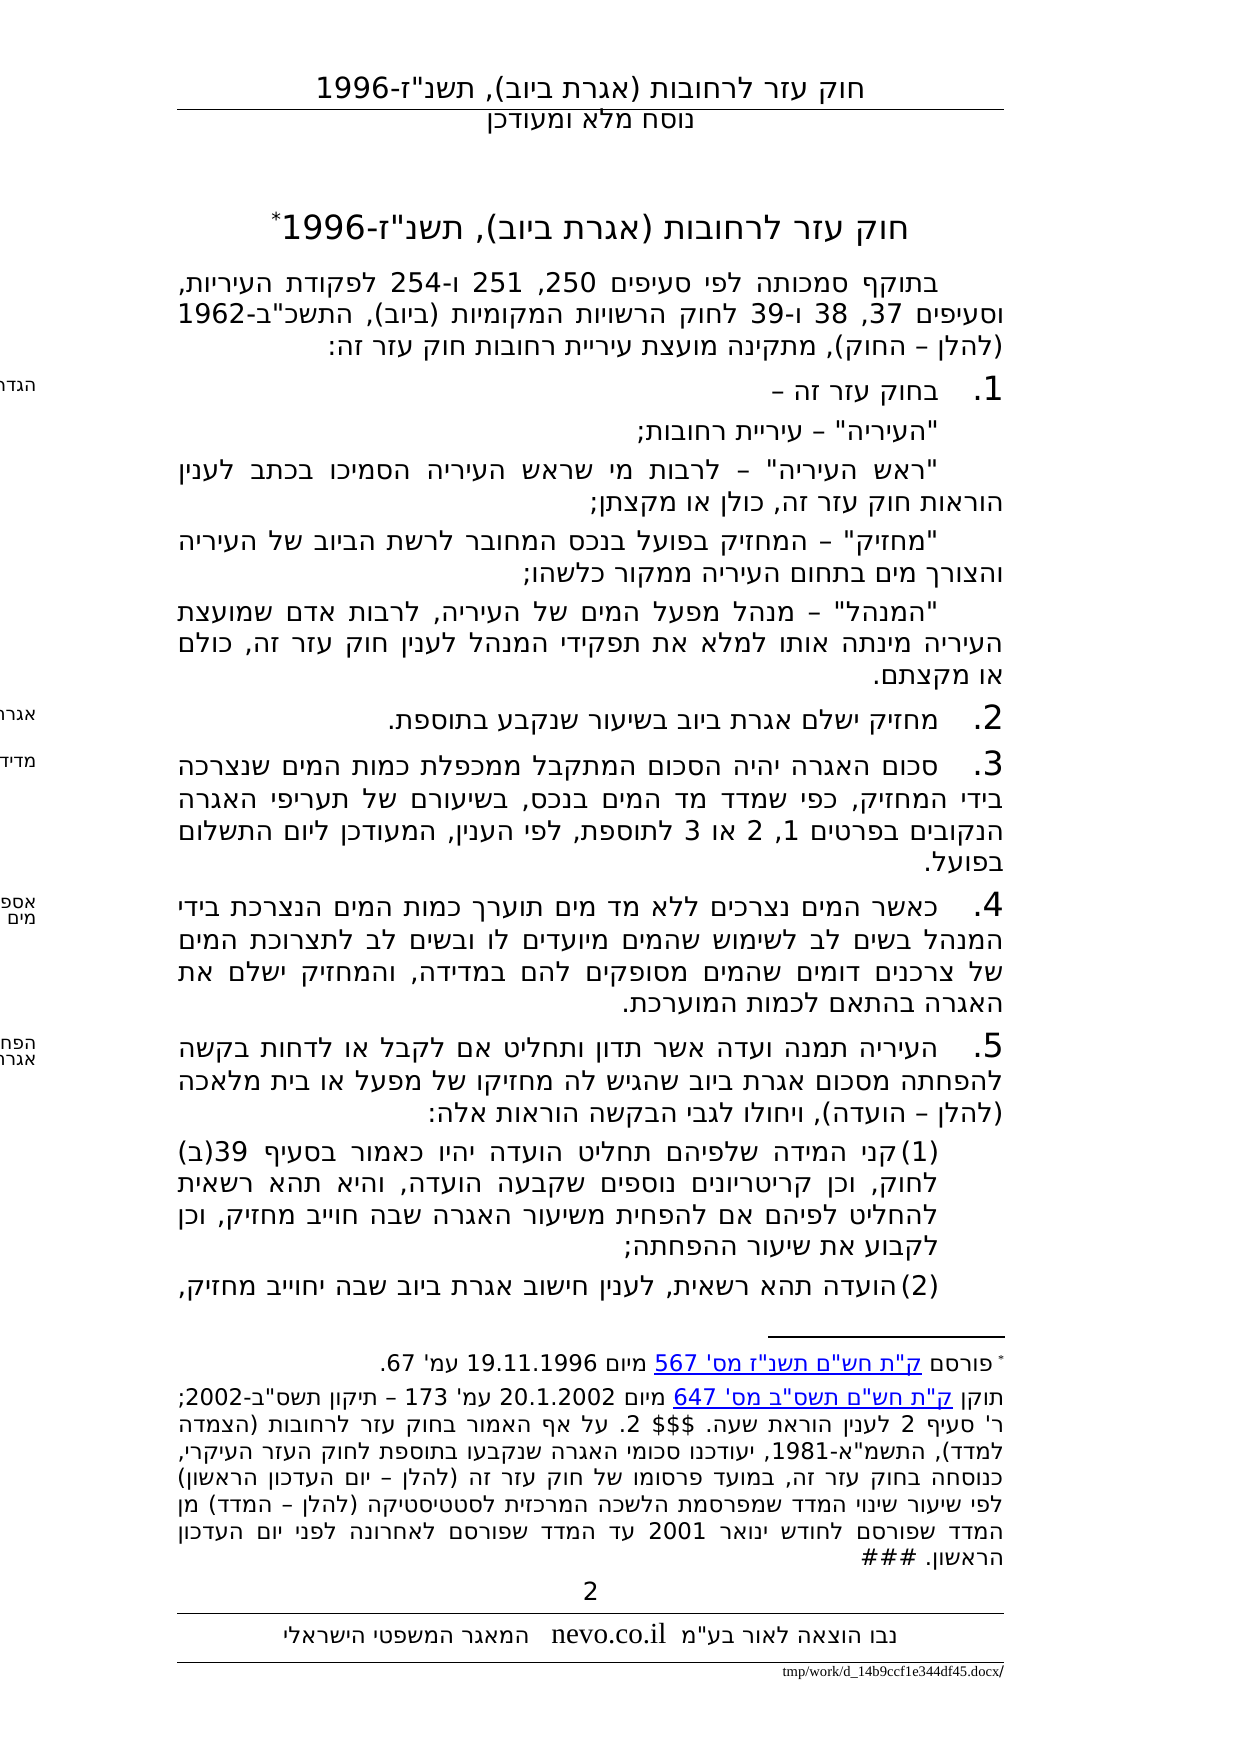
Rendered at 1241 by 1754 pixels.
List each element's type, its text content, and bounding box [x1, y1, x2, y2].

text "ראש העיריה" – לרבות מי שראש העיריה הסמיכו בכתב לענין הוראות חוק עזר זה, כולן או מקצתן; [177, 455, 1004, 518]
text 3. סכום האגרה יהיה הסכום המתקבל ממכפלת כמות המים שנצרכה בידי המחזיק, כפי שמדד מד המים בנכס, בשיעורם של תעריפי האגרה הנקובים בפרטים 1, 2 או 3 לתוספת, לפי הענין, המעודכן ליום התשלום בפועל. [177, 744, 1004, 878]
text 1. בחוק עזר זה – [177, 369, 1004, 408]
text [177, 1270, 939, 1301]
text "מחזיק" – המחזיק בפועל בנכס המחובר לרשת הביוב של העיריה והצורך מים בתחום העיריה ממקור כלשהו; [177, 525, 1004, 588]
text 2. מחזיק ישלם אגרת ביוב בשיעור שנקבע בתוספת. [177, 698, 1004, 737]
text 5. העיריה תמנה ועדה אשר תדון ותחליט אם לקבל או לדחות בקשה להפחתה מסכום אגרת ביוב שהגיש לה מחזיקו של מפעל או בית מלאכה (להלן – הועדה), ויחולו לגבי הבקשה הוראות אלה: [177, 1027, 1004, 1128]
text 4. כאשר המים נצרכים ללא מד מים תוערך כמות המים הנצרכת בידי המנהל בשים לב לשימוש שהמים מיועדים לו ובשים לב לתצרוכת המים של צרכנים דומים שהמים מסופקים להם במדידה, והמחזיק ישלם את האגרה בהתאם לכמות המוערכת. [177, 886, 1004, 1019]
text (1) קני המידה שלפיהם תחליט הועדה יהיו כאמור בסעיף 39(ב) לחוק, וכן קריטריונים נוספים שקבעה הועדה, והיא תהא רשאית להחליט לפיהם אם להפחית משיעור האגרה שבה חוייב מחזיק, וכן לקבוע את שיעור ההפחתה; [177, 1136, 939, 1262]
text חוק עזר לרחובות (אגרת ביוב), תשנ"ז-1996* [177, 208, 1004, 247]
text בתוקף סמכותה לפי סעיפים 250, 251 ו-254 לפקודת העיריות, וסעיפים 37, 38 ו-39 לחוק הרשויות המקומיות (ביוב), התשכ"ב-1962 (להלן – החוק), מתקינה מועצת עיריית רחובות חוק עזר זה: [177, 267, 1004, 362]
text "העיריה" – עיריית רחובות; [177, 416, 1004, 447]
text "המנהל" – מנהל מפעל המים של העיריה, לרבות אדם שמועצת העיריה מינתה אותו למלא את תפקידי המנהל לענין חוק עזר זה, כולם או מקצתם. [177, 596, 1004, 691]
